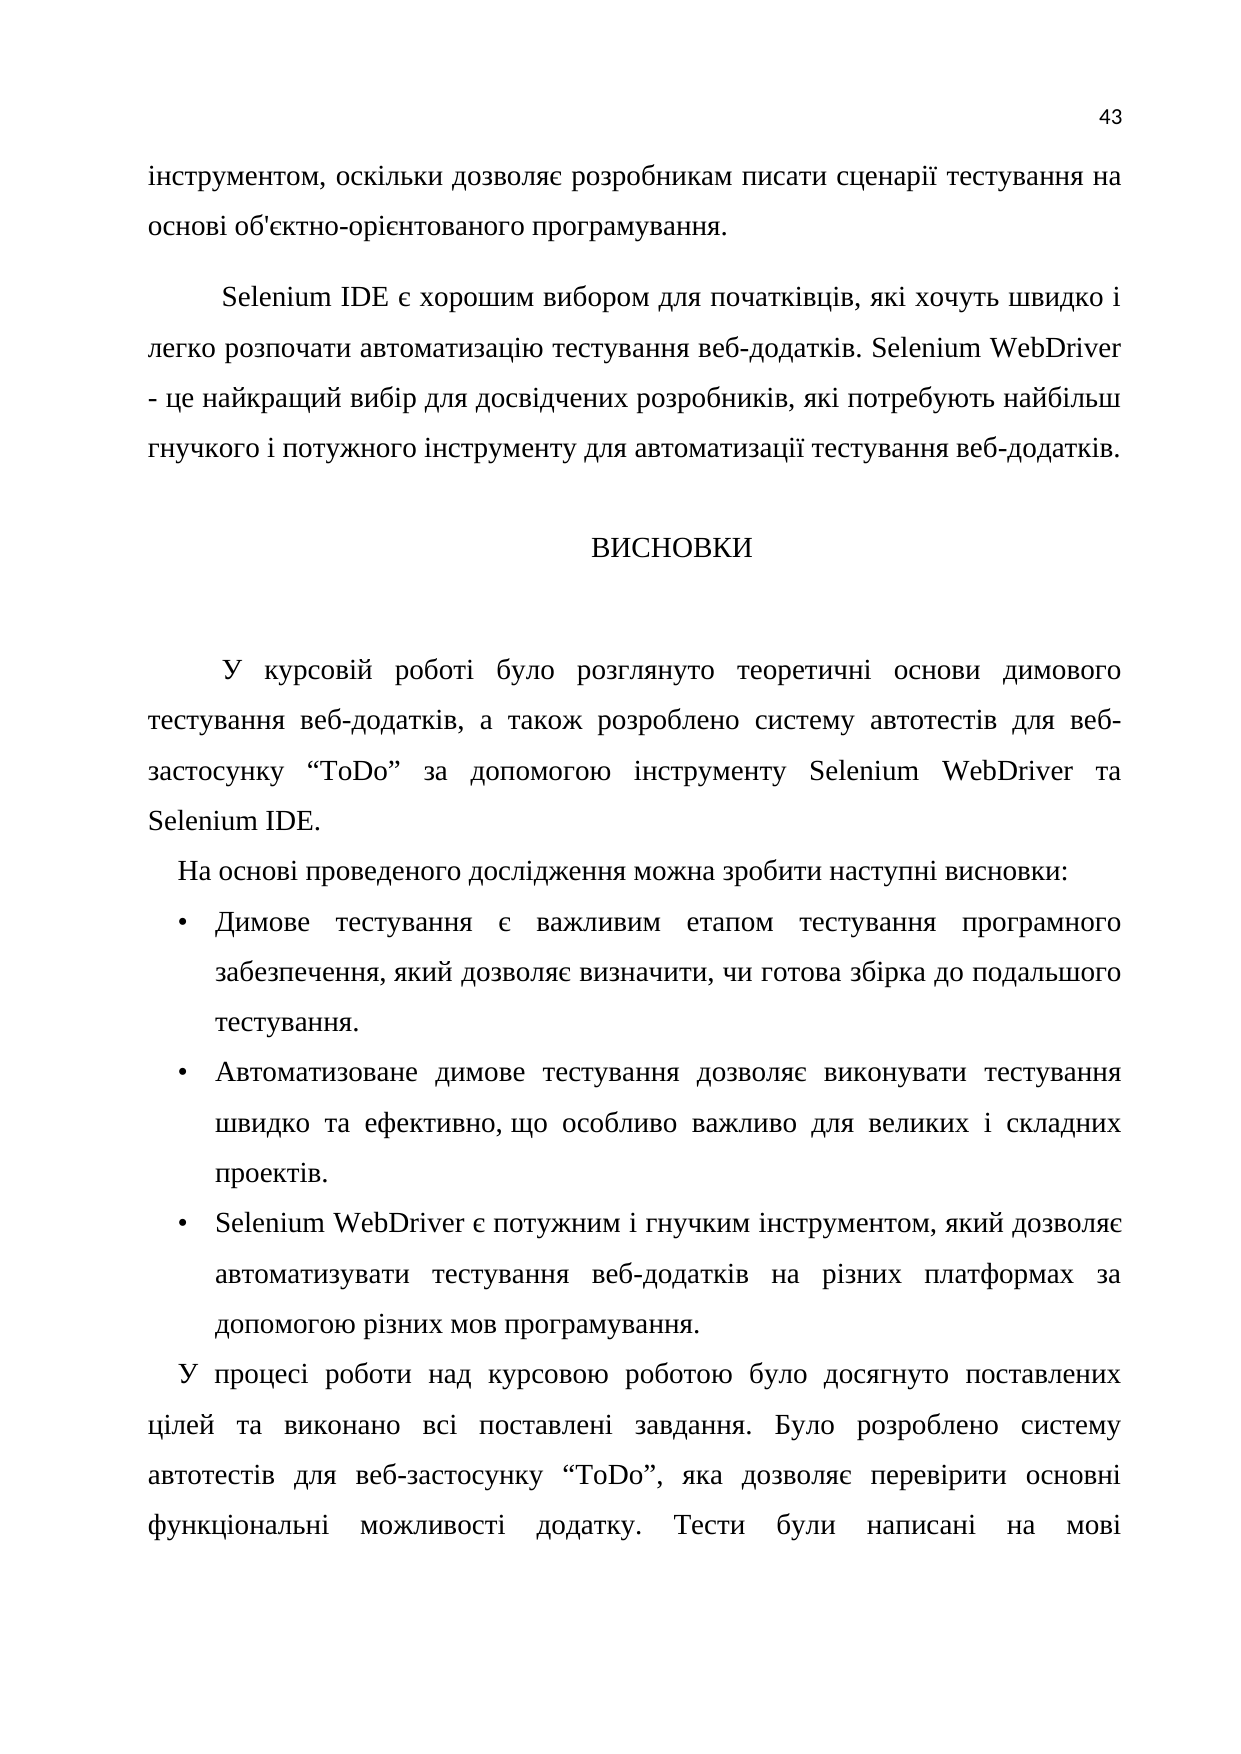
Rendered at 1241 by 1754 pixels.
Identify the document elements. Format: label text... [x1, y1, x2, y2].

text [148, 1356, 1122, 1541]
subtitle ВИСНОВКИ [148, 531, 1122, 564]
text На основі проведеного дослідження можна зробити наступні висновки: [148, 853, 1122, 887]
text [148, 158, 1122, 242]
list Димове тестування є важливим етапом тестування програмного забезпечення, який дозволяє визначити, чи готова збірка до подальшого тестування. [177, 904, 1122, 1038]
text У курсовій роботі було розглянуто теоретичні основи димового тестування веб-додатків, а також розроблено систему автотестів для веб-застосунку “ToDo” за допомогою інструменту Selenium WebDriver та Selenium IDE. [148, 652, 1122, 837]
list Автоматизоване димове тестування дозволяє виконувати тестування швидко та ефективно, що особливо важливо для великих і складних проектів. [177, 1054, 1122, 1189]
list Selenium WebDriver є потужним і гнучким інструментом, який дозволяє автоматизувати тестування веб-додатків на різних платформах за допомогою різних мов програмування. [177, 1206, 1122, 1340]
text Selenium IDE є хорошим вибором для початківців, які хочуть швидко і легко розпочати автоматизацію тестування веб-додатків. Selenium WebDriver - це найкращий вибір для досвідчених розробників, які потребують найбільш гнучкого і потужного інструменту для автоматизації тестування веб-додатків. [148, 279, 1122, 464]
